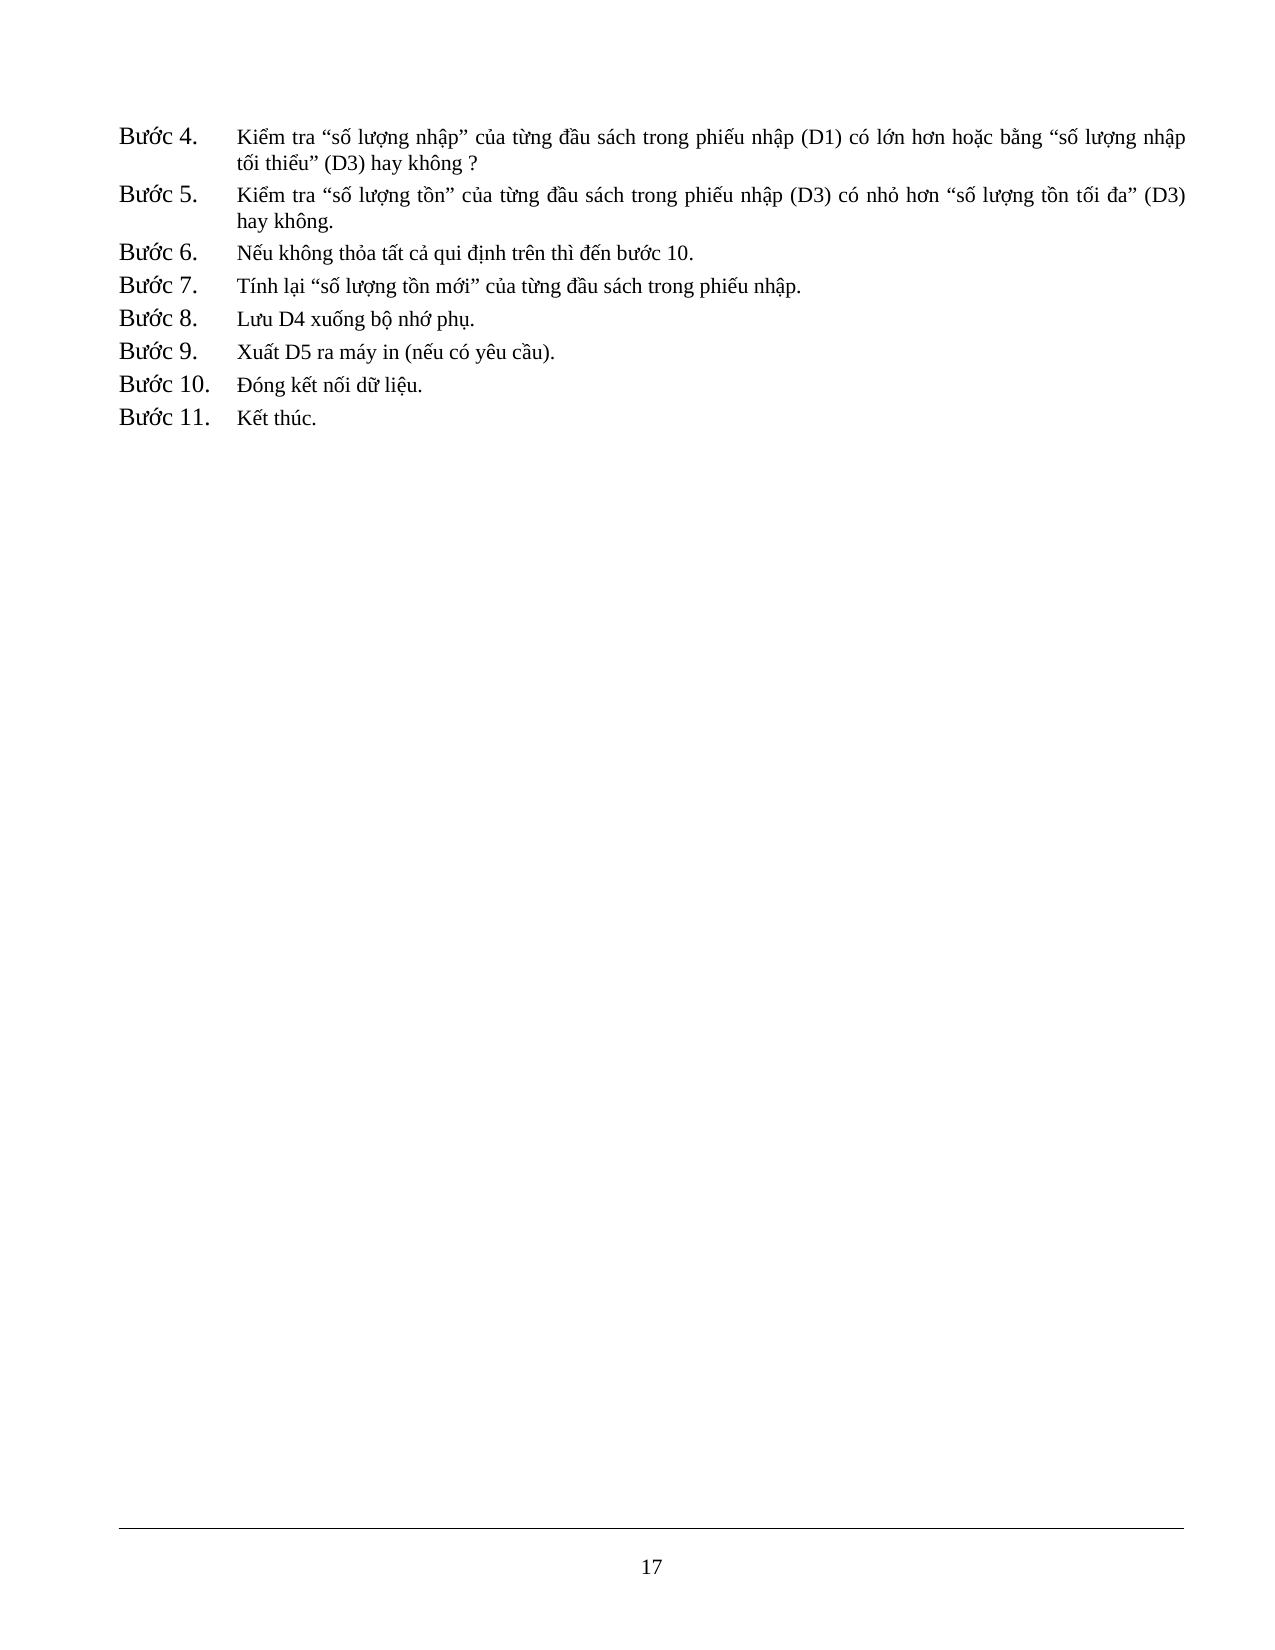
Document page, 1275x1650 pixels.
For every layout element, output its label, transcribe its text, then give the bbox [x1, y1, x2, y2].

list Kết thúc. [118, 402, 1186, 431]
list Kiểm tra “số lượng nhập” của từng đầu sách trong phiếu nhập (D1) có lớn hơn hoặc bằng “số lượng nhập tối thiểu” (D3) hay không ? [118, 121, 1186, 175]
list Lưu D4 xuống bộ nhớ phụ. [118, 303, 1186, 332]
list Xuất D5 ra máy in (nếu có yêu cầu). [118, 336, 1186, 365]
list Tính lại “số lượng tồn mới” của từng đầu sách trong phiếu nhập. [118, 270, 1186, 299]
list Kiểm tra “số lượng tồn” của từng đầu sách trong phiếu nhập (D3) có nhỏ hơn “số lượng tồn tối đa” (D3) hay không. [118, 179, 1186, 233]
list Nếu không thỏa tất cả qui định trên thì đến bước 10. [118, 237, 1186, 266]
list Đóng kết nối dữ liệu. [118, 369, 1186, 398]
